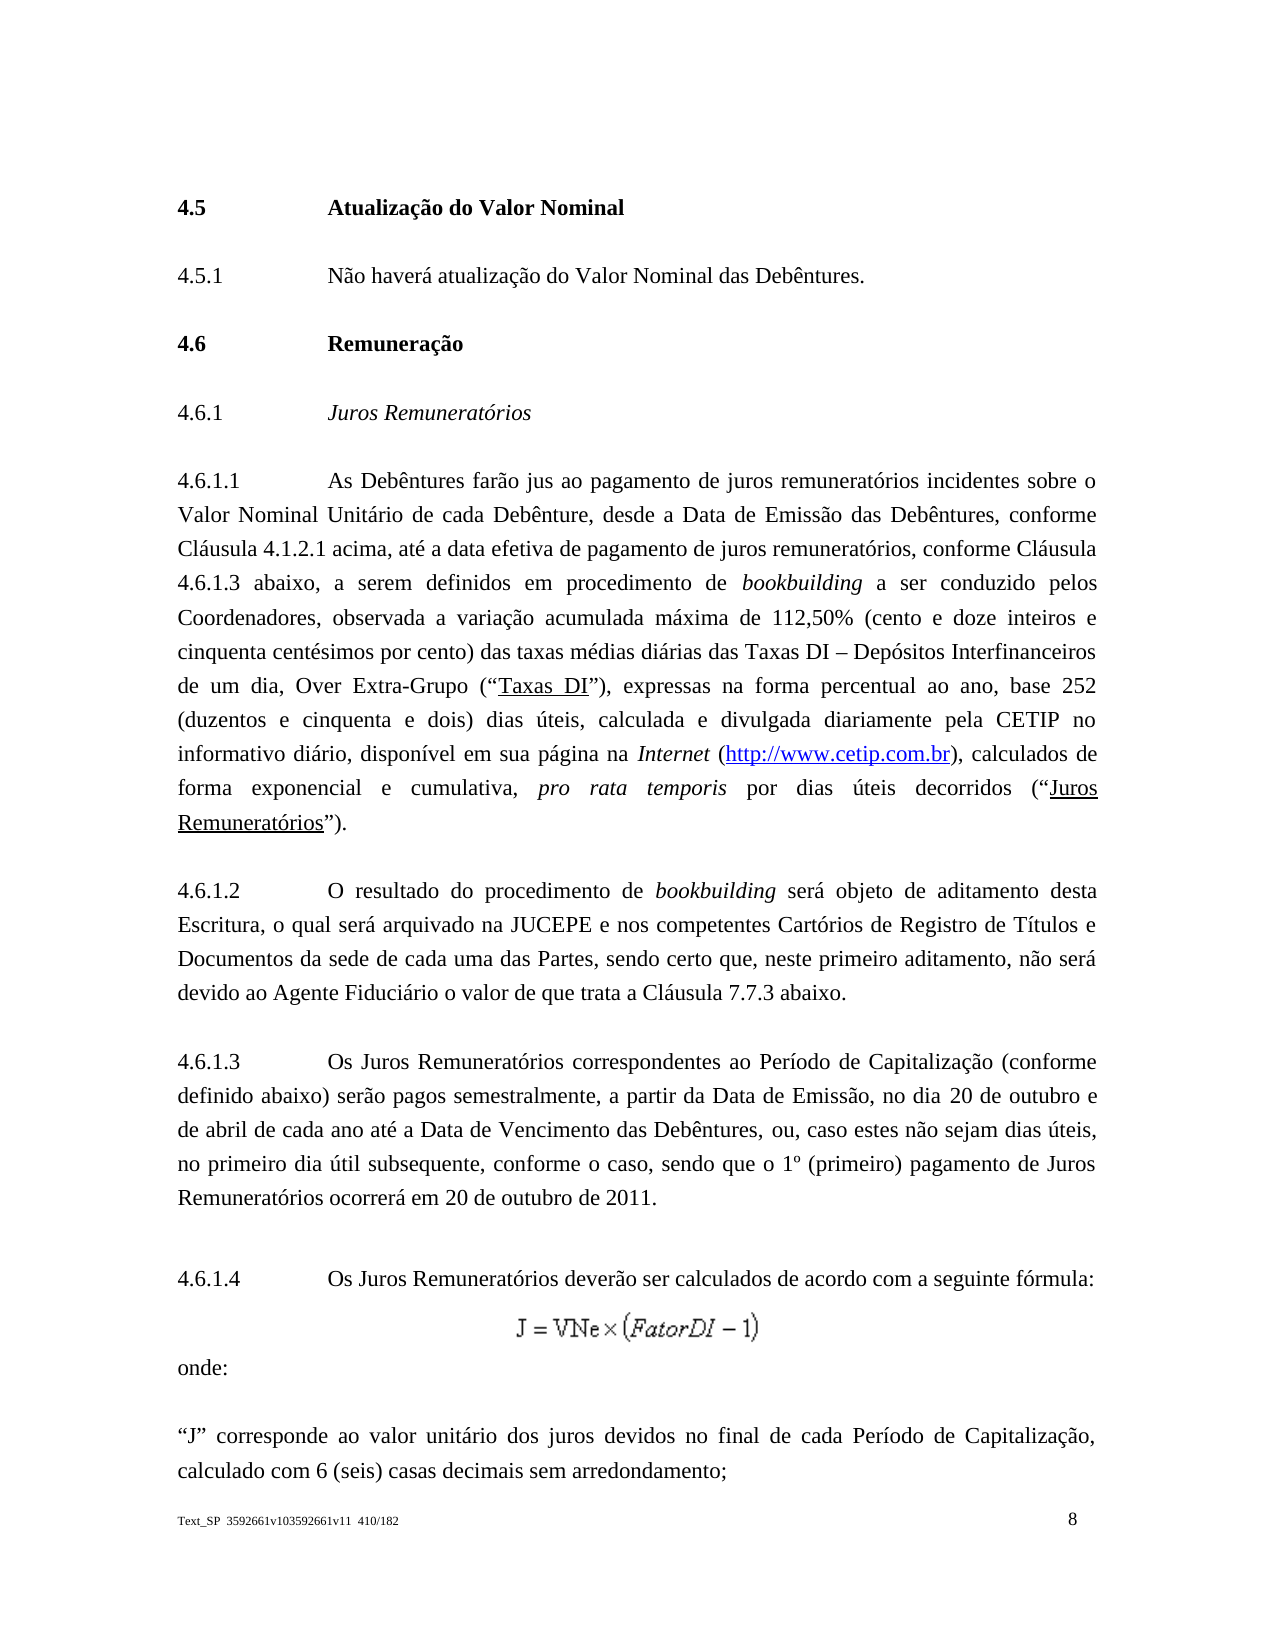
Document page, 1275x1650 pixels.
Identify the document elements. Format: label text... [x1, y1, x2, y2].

text 4.5.1 Não haverá atualização do Valor Nominal das Debêntures. [177, 262, 1098, 288]
text 4.6.1.3 Os Juros Remuneratórios correspondentes ao Período de Capitalização (conforme definido abaixo) serão pagos semestralmente, a partir da Data de Emissão, no dia 20 de outubro e de abril de cada ano até a Data de Vencimento das Debêntures, ou, caso estes não sejam dias úteis, no primeiro dia útil subsequente, conforme o caso, sendo que o 1º (primeiro) pagamento de Juros Remuneratórios ocorrerá em 20 de outubro de 2011. [177, 1048, 1098, 1211]
text 4.6.1.4 Os Juros Remuneratórios deverão ser calculados de acordo com a seguinte fórmula: [177, 1265, 1098, 1292]
picture [514, 1311, 761, 1347]
text 4.6 Remuneração [177, 330, 1098, 357]
text 4.6.1 Juros Remuneratórios [177, 399, 1098, 425]
text 4.6.1.2 O resultado do procedimento de bookbuilding será objeto de aditamento desta Escritura, o qual será arquivado na JUCEPE e nos competentes Cartórios de Registro de Títulos e Documentos da sede de cada uma das Partes, sendo certo que, neste primeiro aditamento, não será devido ao Agente Fiduciário o valor de que trata a Cláusula 7.7.3 abaixo. [177, 877, 1098, 1006]
text 4.6.1.1 As Debêntures farão jus ao pagamento de juros remuneratórios incidentes sobre o Valor Nominal Unitário de cada Debênture, desde a Data de Emissão das Debêntures, conforme Cláusula 4.1.2.1 acima, até a data efetiva de pagamento de juros remuneratórios, conforme Cláusula 4.6.1.3 abaixo, a serem definidos em procedimento de bookbuilding a ser conduzido pelos Coordenadores, observada a variação acumulada máxima de 112,50% (cento e doze inteiros e cinquenta centésimos por cento) das taxas médias diárias das Taxas DI – Depósitos Interfinanceiros de um dia, Over Extra-Grupo (“Taxas DI”), expressas na forma percentual ao ano, base 252 (duzentos e cinquenta e dois) dias úteis, calculada e divulgada diariamente pela CETIP no informativo diário, disponível em sua página na Internet (http://www.cetip.com.br), calculados de forma exponencial e cumulativa, pro rata temporis por dias úteis decorridos (“Juros Remuneratórios”). [177, 467, 1098, 835]
text 4.5 Atualização do Valor Nominal [177, 194, 1098, 220]
text “J” corresponde ao valor unitário dos juros devidos no final de cada Período de Capitalização, calculado com 6 (seis) casas decimais sem arredondamento; [177, 1423, 1098, 1483]
text onde: [177, 1354, 1098, 1381]
